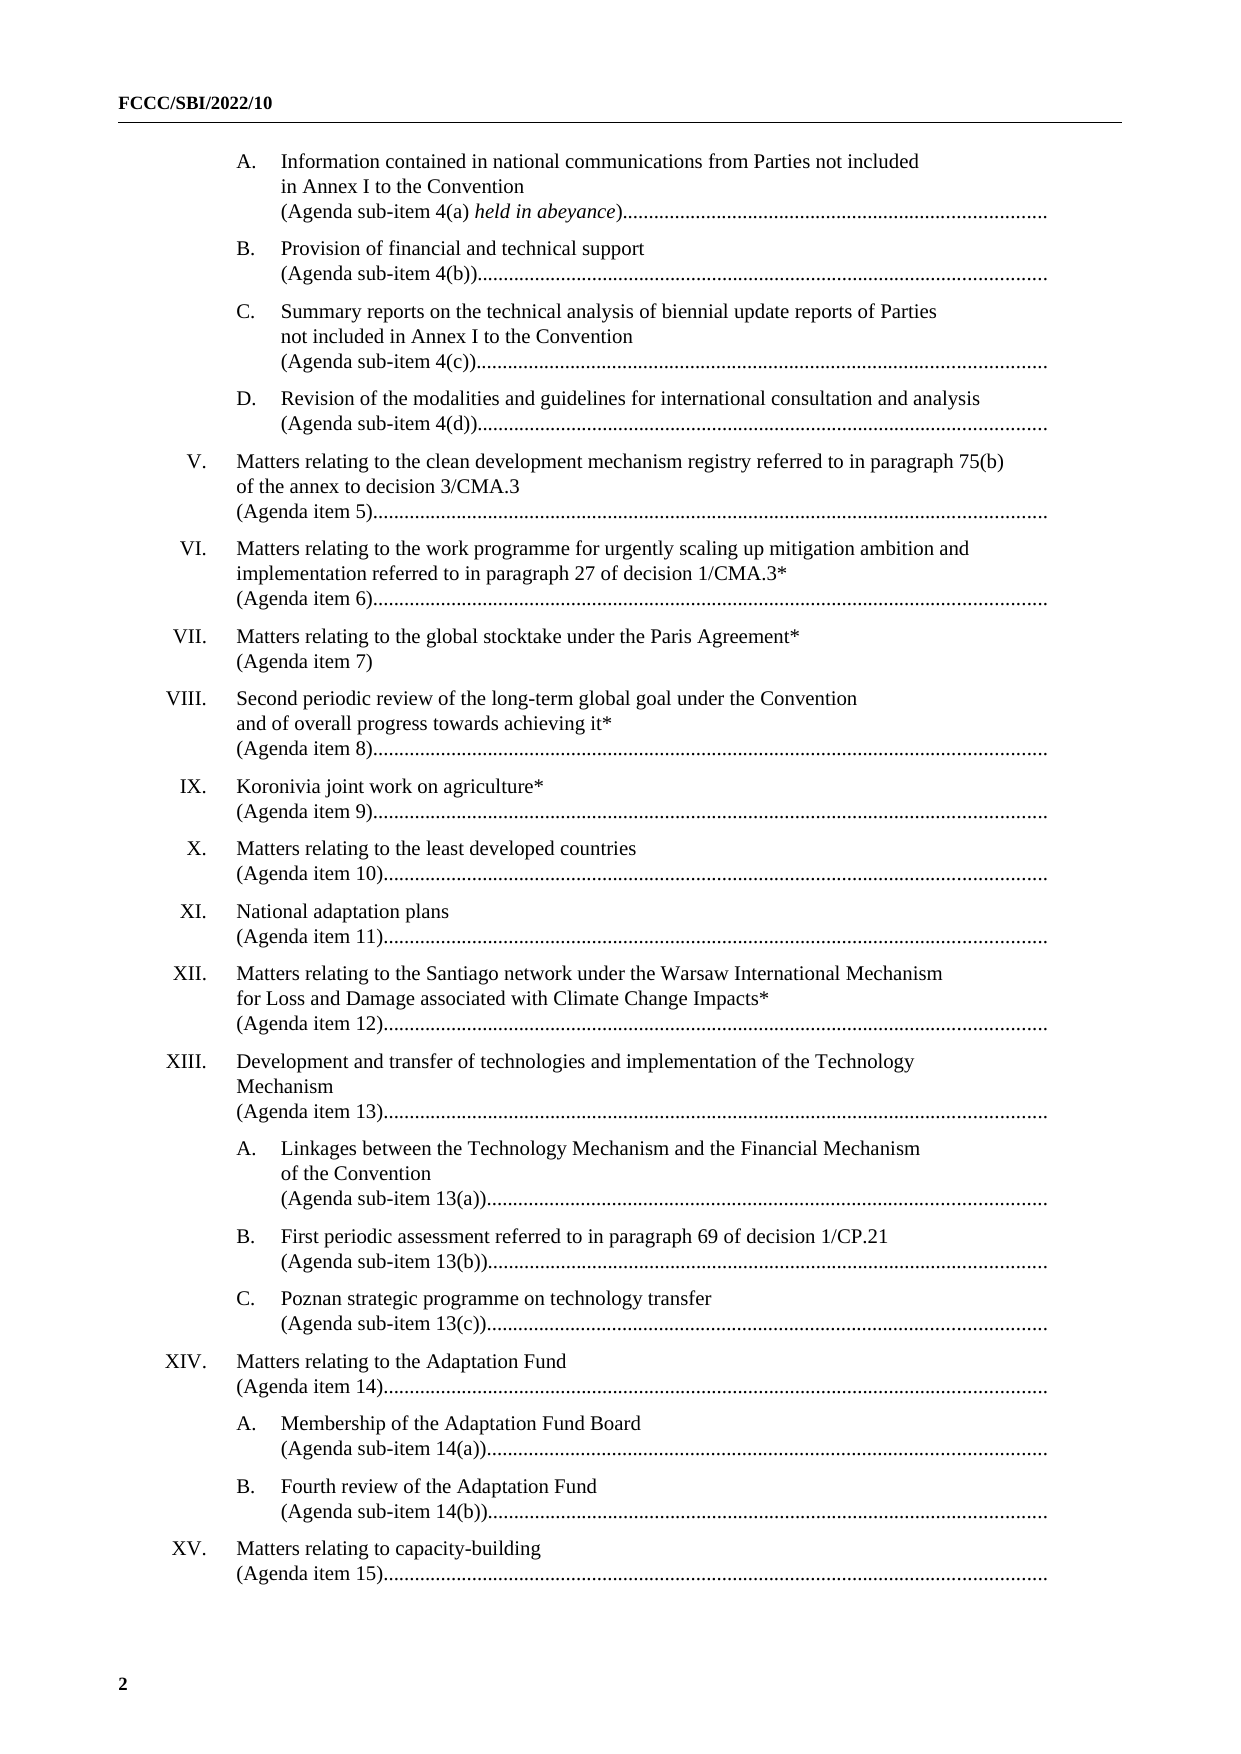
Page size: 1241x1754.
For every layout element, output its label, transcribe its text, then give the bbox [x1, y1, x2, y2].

text XI. National adaptation plans (Agenda item 11) 17 [118, 898, 1122, 948]
text XIII. Development and transfer of technologies and implementation of the Technology Mechanism (Agenda item 13) 18 [118, 1048, 1122, 1123]
text A. Information contained in national communications from Parties not included in Annex I to the Convention (Agenda sub-item 4(a) held in abeyance) 9 [118, 148, 1122, 223]
text XII. Matters relating to the Santiago network under the Warsaw International Mechanism for Loss and Damage associated with Climate Change Impacts* (Agenda item 12) 17 [118, 960, 1122, 1035]
text X. Matters relating to the least developed countries (Agenda item 10) 15 [118, 835, 1122, 885]
text VIII. Second periodic review of the long-term global goal under the Convention and of overall progress towards achieving it* (Agenda item 8) 12 [118, 685, 1122, 760]
text A. Membership of the Adaptation Fund Board (Agenda sub-item 14(a)) 20 [118, 1410, 1122, 1460]
text A. Linkages between the Technology Mechanism and the Financial Mechanism of the Convention (Agenda sub-item 13(a)) 18 [118, 1135, 1122, 1210]
text B. Fourth review of the Adaptation Fund (Agenda sub-item 14(b)) 20 [118, 1473, 1122, 1523]
text B. Provision of financial and technical support (Agenda sub-item 4(b)) 9 [118, 235, 1122, 285]
text V. Matters relating to the clean development mechanism registry referred to in paragraph 75(b) of the annex to decision 3/CMA.3 (Agenda item 5) 10 [118, 448, 1122, 523]
text VII. Matters relating to the global stocktake under the Paris Agreement* (Agenda item 7) 12 [118, 623, 1122, 673]
text C. Poznan strategic programme on technology transfer (Agenda sub-item 13(c)) 19 [118, 1285, 1122, 1335]
text IX. Koronivia joint work on agriculture* (Agenda item 9) 13 [118, 773, 1122, 823]
text XV. Matters relating to capacity-building (Agenda item 15) 21 [118, 1535, 1122, 1585]
text XIV. Matters relating to the Adaptation Fund (Agenda item 14) 20 [118, 1348, 1122, 1398]
text B. First periodic assessment referred to in paragraph 69 of decision 1/CP.21 (Agenda sub-item 13(b)) 18 [118, 1223, 1122, 1273]
text C. Summary reports on the technical analysis of biennial update reports of Parties not included in Annex I to the Convention (Agenda sub-item 4(c)) 10 [118, 298, 1122, 373]
text VI. Matters relating to the work programme for urgently scaling up mitigation ambition and implementation referred to in paragraph 27 of decision 1/CMA.3* (Agenda item 6) 11 [118, 535, 1122, 610]
text D. Revision of the modalities and guidelines for international consultation and analysis (Agenda sub-item 4(d)) 10 [118, 385, 1122, 435]
